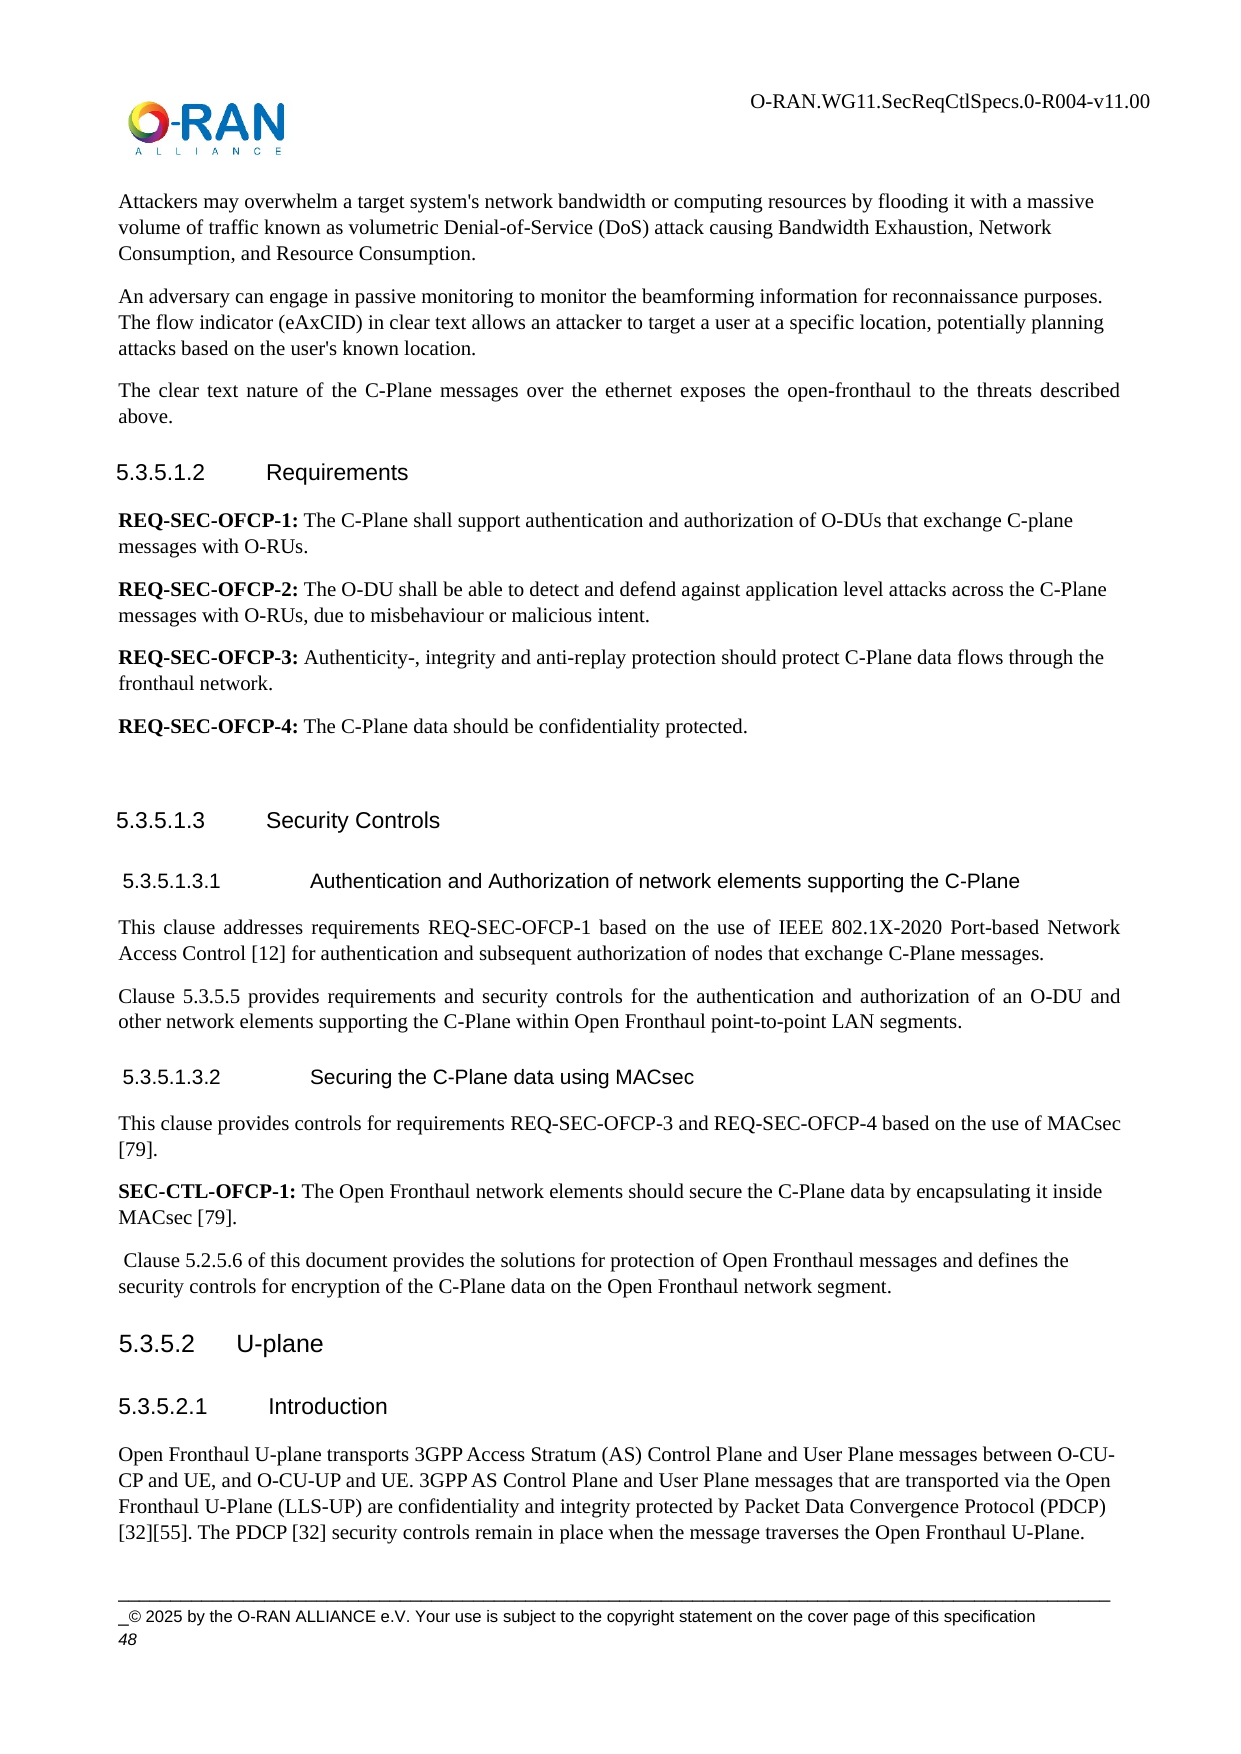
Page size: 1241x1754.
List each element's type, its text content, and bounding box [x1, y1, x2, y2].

text The clear text nature of the C-Plane messages over the ethernet exposes the open-fronthaul to the threats described above. [118, 378, 1122, 428]
subtitle U-plane [118, 1329, 1122, 1358]
subtitle Securing the C-Plane data using MACsec [122, 1064, 1122, 1088]
text REQ-SEC-OFCP-1: The C-Plane shall support authentication and authorization of O-DUs that exchange C-plane messages with O-RUs. [118, 508, 1122, 558]
text Attackers may overwhelm a target system's network bandwidth or computing resources by flooding it with a massive volume of traffic known as volumetric Denial-of-Service (DoS) attack causing Bandwidth Exhaustion, Network Consumption, and Resource Consumption. [118, 189, 1122, 265]
text Clause 5.2.5.6 of this document provides the solutions for protection of Open Fronthaul messages and defines the security controls for encryption of the C-Plane data on the Open Fronthaul network segment. [118, 1248, 1122, 1298]
picture [118, 88, 298, 166]
text REQ-SEC-OFCP-3: Authenticity-, integrity and anti-replay protection should protect C-Plane data flows through the fronthaul network. [118, 645, 1122, 695]
text Clause 5.2.5.5 provides requirements and security controls for the authentication and authorization of an O-DU and other network elements supporting the C-Plane within Open Fronthaul point-to-point LAN segments. [118, 983, 1122, 1033]
text REQ-SEC-OFCP-2: The O-DU shall be able to detect and defend against application level attacks across the C-Plane messages with O-RUs, due to misbehaviour or malicious intent. [118, 577, 1122, 627]
text This clause provides controls for requirements REQ-SEC-OFCP-3 and REQ-SEC-OFCP-4 based on the use of MACsec [79]. [118, 1111, 1122, 1161]
text An adversary can engage in passive monitoring to monitor the beamforming information for reconnaissance purposes. The flow indicator (eAxCID) in clear text allows an attacker to target a user at a specific location, potentially planning attacks based on the user's known location. [118, 284, 1122, 359]
subtitle Security Controls [116, 807, 1122, 834]
subtitle Authentication and Authorization of network elements supporting the C-Plane [122, 869, 1122, 893]
text REQ-SEC-OFCP-4: The C-Plane data should be confidentiality protected. [118, 714, 1122, 738]
text SEC-CTL-OFCP-1: The Open Fronthaul network elements should secure the C-Plane data by encapsulating it inside MACsec [79]. [118, 1179, 1122, 1229]
subtitle Requirements [116, 459, 1122, 486]
text Open Fronthaul U-plane transports 3GPP Access Stratum (AS) Control Plane and User Plane messages between O-CU-CP and UE, and O-CU-UP and UE. 3GPP AS Control Plane and User Plane messages that are transported via the Open Fronthaul U-Plane (LLS-UP) are confidentiality and integrity protected by Packet Data Convergence Protocol (PDCP) [32][55]. The PDCP [32] security controls remain in place when the message traverses the Open Fronthaul U-Plane. [118, 1442, 1122, 1544]
subtitle Introduction [118, 1393, 1122, 1419]
text This clause addresses requirements REQ-SEC-OFCP-1 based on the use of IEEE 802.1X-2020 Port-based Network Access Control [12] for authentication and subsequent authorization of nodes that exchange C-Plane messages. [118, 915, 1122, 965]
